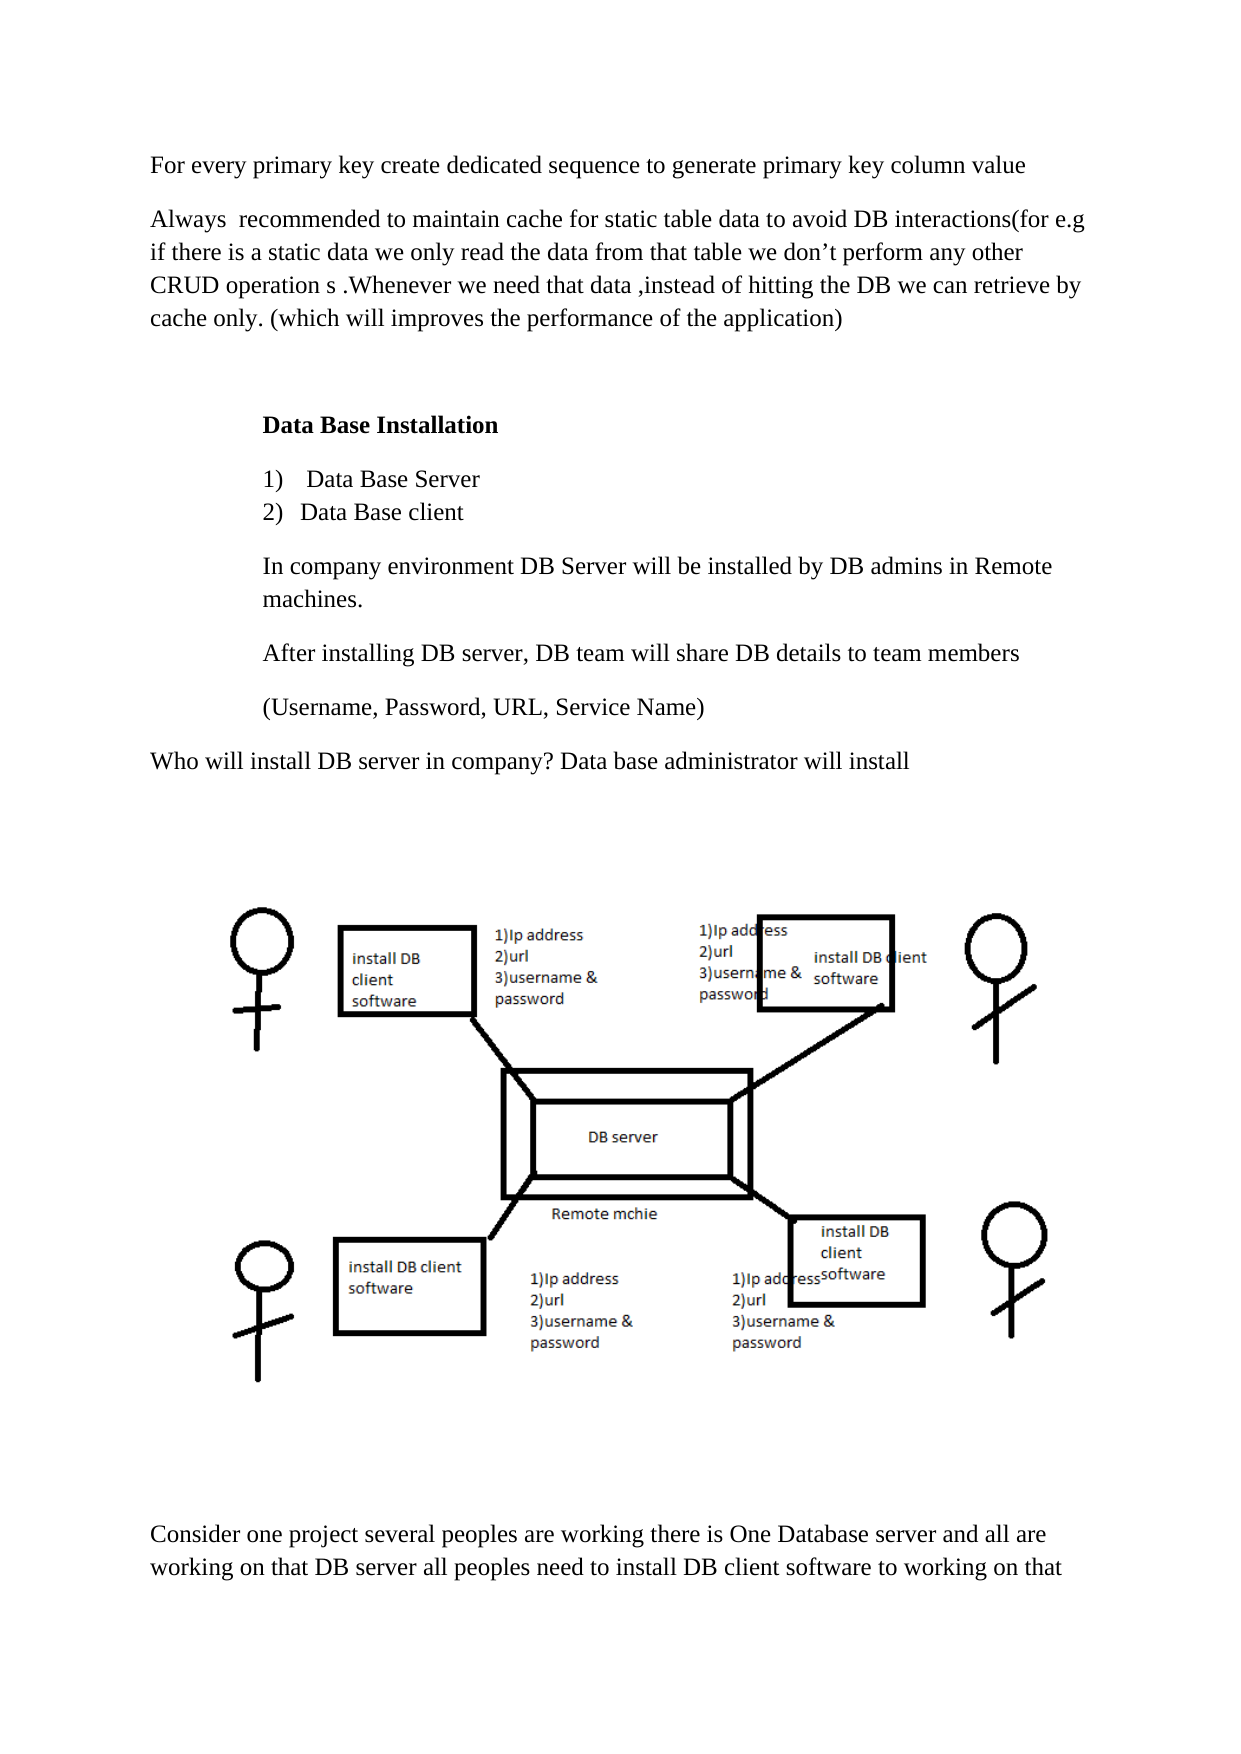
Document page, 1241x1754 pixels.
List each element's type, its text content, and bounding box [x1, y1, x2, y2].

text Who will install DB server in company? Data base administrator will install [150, 746, 1090, 775]
text In company environment DB Server will be installed by DB admins in Remote machines. [262, 551, 1090, 613]
picture [150, 853, 1089, 1387]
text For every primary key create dedicated sequence to generate primary key column value [150, 150, 1090, 179]
text Data Base Installation [262, 411, 1090, 439]
list Data Base client [262, 497, 1090, 526]
text (Username, Password, URL, Service Name) [262, 692, 1090, 721]
list Data Base Server [262, 464, 1090, 493]
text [150, 1519, 1090, 1581]
text After installing DB server, DB team will share DB details to team members [262, 638, 1090, 667]
text Always recommended to maintain cache for static table data to avoid DB interactions(for e.g if there is a static data we only read the data from that table we don’t perform any other CRUD operation s .Whenever we need that data ,instead of hitting the DB we can retrieve by cache only. (which will improves the performance of the application) [150, 204, 1090, 332]
